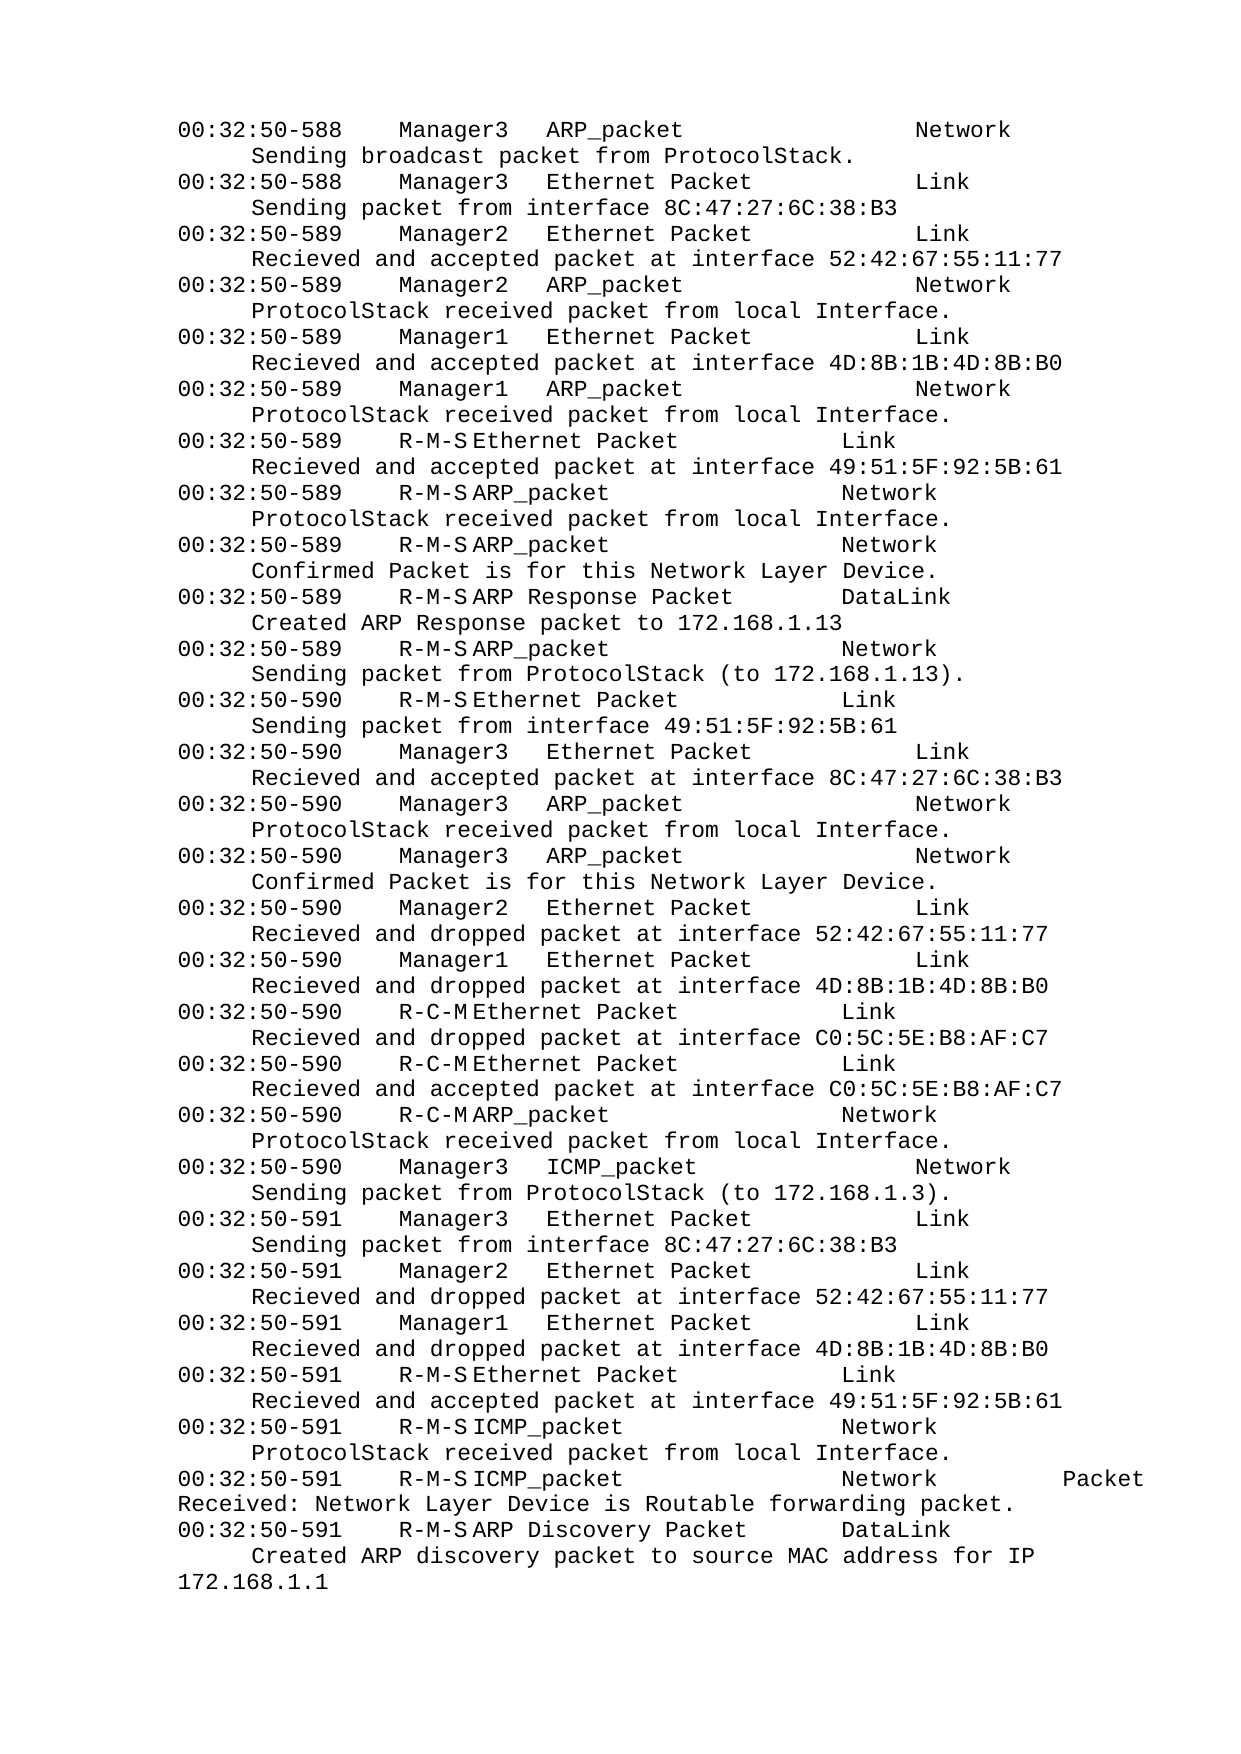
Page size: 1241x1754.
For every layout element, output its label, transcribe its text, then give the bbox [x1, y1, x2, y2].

subtitle 00:32:50-591 R-M-S Ethernet Packet Link Recieved and accepted packet at interface 49:51:5F:92:5B:61 [177, 1363, 1152, 1415]
subtitle 00:32:50-590 Manager3 Ethernet Packet Link Recieved and accepted packet at interface 8C:47:27:6C:38:B3 [177, 741, 1152, 792]
subtitle 00:32:50-590 Manager1 Ethernet Packet Link Recieved and dropped packet at interface 4D:8B:1B:4D:8B:B0 [177, 948, 1152, 1000]
subtitle 00:32:50-589 Manager1 Ethernet Packet Link Recieved and accepted packet at interface 4D:8B:1B:4D:8B:B0 [177, 326, 1152, 377]
subtitle 00:32:50-590 R-C-M Ethernet Packet Link Recieved and dropped packet at interface C0:5C:5E:B8:AF:C7 [177, 1000, 1152, 1052]
subtitle 00:32:50-589 R-M-S ARP_packet Network ProtocolStack received packet from local Interface. [177, 481, 1152, 533]
subtitle 00:32:50-589 R-M-S ARP Response Packet DataLink Created ARP Response packet to 172.168.1.13 [177, 585, 1152, 637]
subtitle 00:32:50-589 R-M-S ARP_packet Network Sending packet from ProtocolStack (to 172.168.1.13). [177, 637, 1152, 689]
subtitle 00:32:50-589 Manager2 ARP_packet Network ProtocolStack received packet from local Interface. [177, 274, 1152, 326]
subtitle 00:32:50-589 Manager1 ARP_packet Network ProtocolStack received packet from local Interface. [177, 377, 1152, 429]
subtitle 00:32:50-591 Manager3 Ethernet Packet Link Sending packet from interface 8C:47:27:6C:38:B3 [177, 1207, 1152, 1259]
subtitle 00:32:50-591 Manager1 Ethernet Packet Link Recieved and dropped packet at interface 4D:8B:1B:4D:8B:B0 [177, 1311, 1152, 1363]
subtitle 00:32:50-591 R-M-S ICMP_packet Network Packet Received: Network Layer Device is Routable forwarding packet. [177, 1467, 1152, 1519]
subtitle 00:32:50-589 R-M-S ARP_packet Network Confirmed Packet is for this Network Layer Device. [177, 533, 1152, 585]
subtitle 00:32:50-590 R-C-M Ethernet Packet Link Recieved and accepted packet at interface C0:5C:5E:B8:AF:C7 [177, 1052, 1152, 1104]
subtitle 00:32:50-590 R-M-S Ethernet Packet Link Sending packet from interface 49:51:5F:92:5B:61 [177, 689, 1152, 741]
subtitle 00:32:50-589 Manager2 Ethernet Packet Link Recieved and accepted packet at interface 52:42:67:55:11:77 [177, 222, 1152, 274]
subtitle 00:32:50-590 Manager3 ARP_packet Network ProtocolStack received packet from local Interface. [177, 792, 1152, 844]
subtitle 00:32:50-589 R-M-S Ethernet Packet Link Recieved and accepted packet at interface 49:51:5F:92:5B:61 [177, 429, 1152, 481]
subtitle 00:32:50-590 Manager3 ARP_packet Network Confirmed Packet is for this Network Layer Device. [177, 844, 1152, 896]
subtitle 00:32:50-591 R-M-S ARP Discovery Packet DataLink Created ARP discovery packet to source MAC address for IP 172.168.1.1 [177, 1519, 1152, 1597]
subtitle 00:32:50-588 Manager3 Ethernet Packet Link Sending packet from interface 8C:47:27:6C:38:B3 [177, 170, 1152, 222]
subtitle 00:32:50-591 Manager2 Ethernet Packet Link Recieved and dropped packet at interface 52:42:67:55:11:77 [177, 1259, 1152, 1311]
subtitle 00:32:50-590 R-C-M ARP_packet Network ProtocolStack received packet from local Interface. [177, 1104, 1152, 1156]
subtitle 00:32:50-590 Manager2 Ethernet Packet Link Recieved and dropped packet at interface 52:42:67:55:11:77 [177, 896, 1152, 948]
subtitle 00:32:50-588 Manager3 ARP_packet Network Sending broadcast packet from ProtocolStack. [177, 118, 1152, 170]
subtitle 00:32:50-591 R-M-S ICMP_packet Network ProtocolStack received packet from local Interface. [177, 1415, 1152, 1467]
subtitle 00:32:50-590 Manager3 ICMP_packet Network Sending packet from ProtocolStack (to 172.168.1.3). [177, 1156, 1152, 1207]
